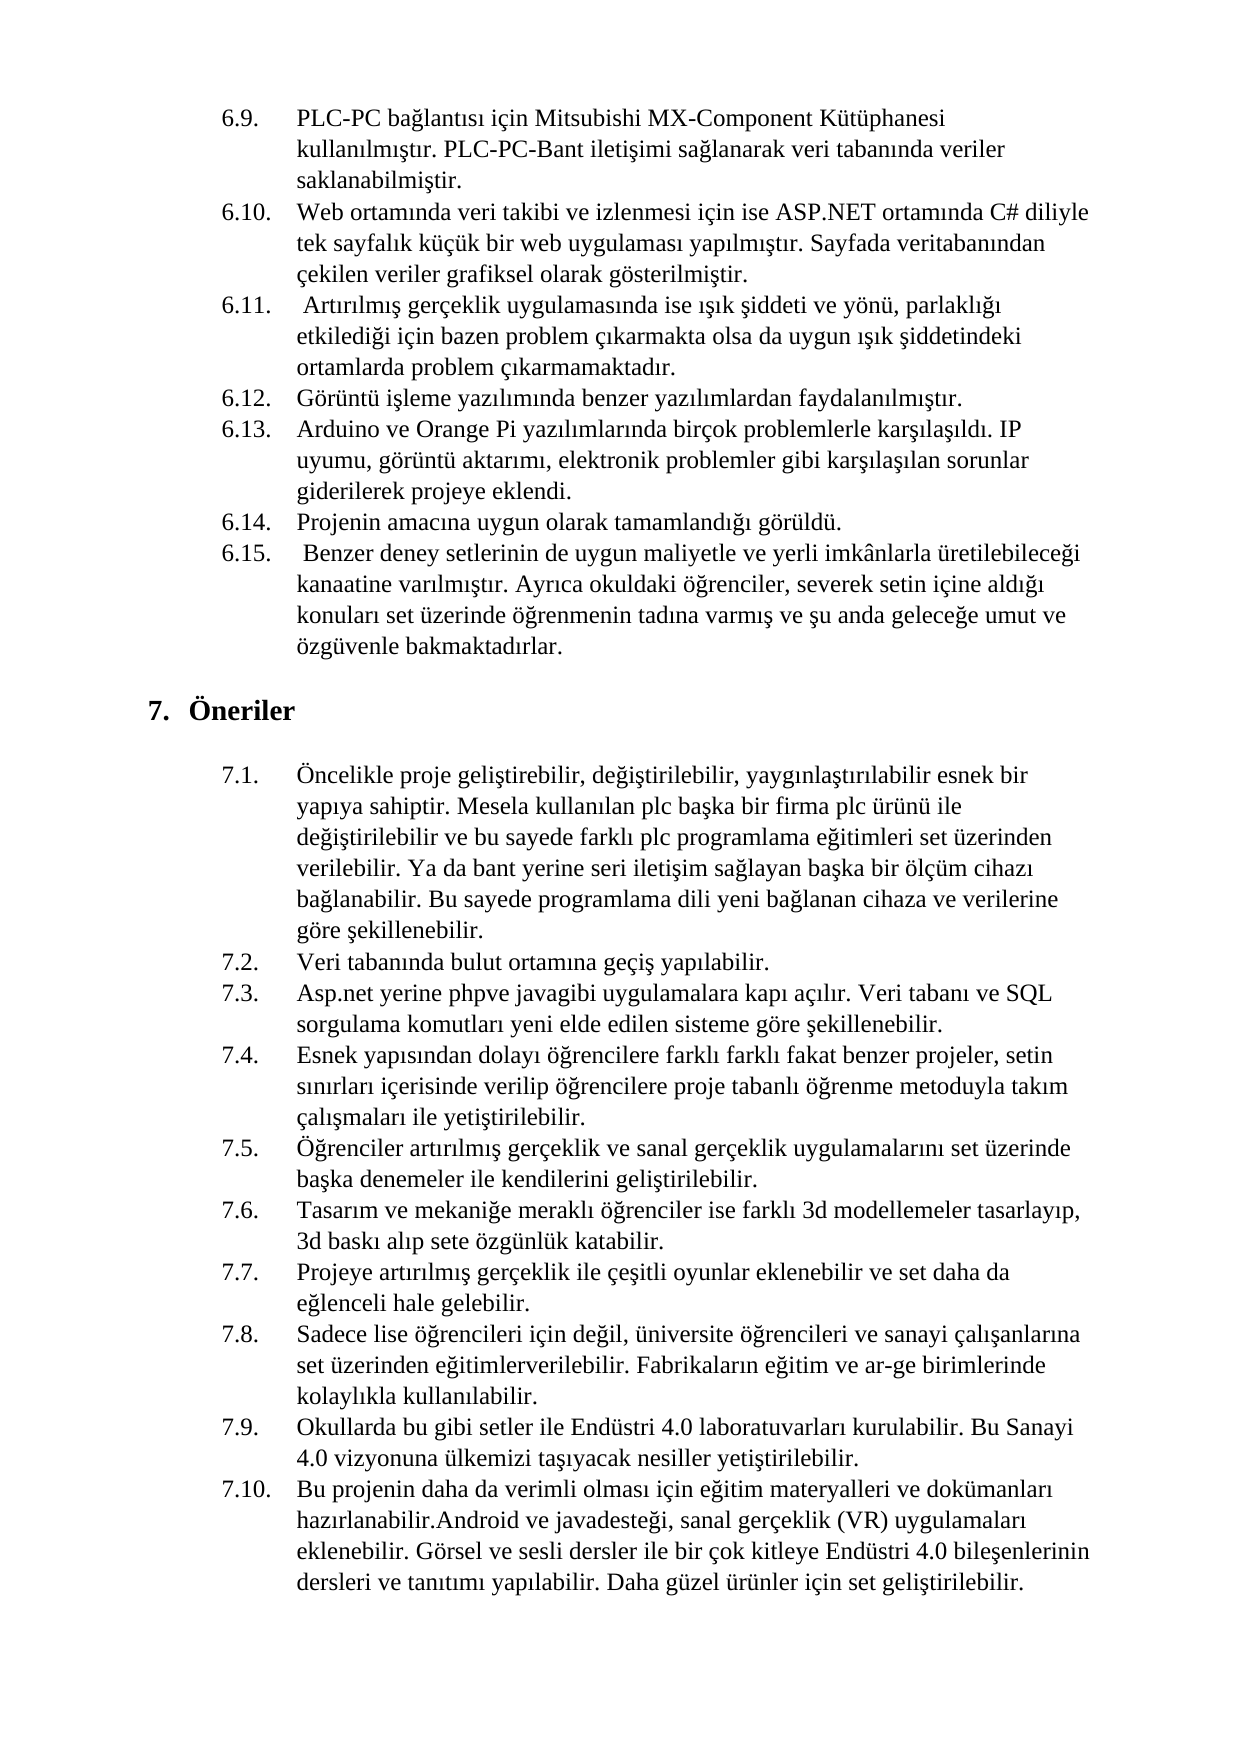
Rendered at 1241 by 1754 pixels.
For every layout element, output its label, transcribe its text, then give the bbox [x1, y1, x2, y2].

list Öğrenciler artırılmış gerçeklik ve sanal gerçeklik uygulamalarını set üzerinde başka denemeler ile kendilerini geliştirilebilir. [221, 1133, 1093, 1193]
list Tasarım ve mekaniğe meraklı öğrenciler ise farklı 3d modellemeler tasarlayıp, 3d baskı alıp sete özgünlük katabilir. [221, 1195, 1093, 1255]
list Sadece lise öğrencileri için değil, üniversite öğrencileri ve sanayi çalışanlarına set üzerinden eğitimlerverilebilir. Fabrikaların eğitim ve ar-ge birimlerinde kolaylıkla kullanılabilir. [221, 1319, 1093, 1410]
list Veri tabanında bulut ortamına geçiş yapılabilir. [221, 947, 1093, 975]
list Projeye artırılmış gerçeklik ile çeşitli oyunlar eklenebilir ve set daha da eğlenceli hale gelebilir. [221, 1257, 1093, 1317]
list Projenin amacına uygun olarak tamamlandığı görüldü. [221, 507, 1093, 536]
list Asp.net yerine phpve javagibi uygulamalara kapı açılır. Veri tabanı ve SQL sorgulama komutları yeni elde edilen sisteme göre şekillenebilir. [221, 978, 1093, 1037]
list Artırılmış gerçeklik uygulamasında ise ışık şiddeti ve yönü, parlaklığı etkilediği için bazen problem çıkarmakta olsa da uygun ışık şiddetindeki ortamlarda problem çıkarmamaktadır. [221, 290, 1093, 381]
list Öncelikle proje geliştirebilir, değiştirilebilir, yaygınlaştırılabilir esnek bir yapıya sahiptir. Mesela kullanılan plc başka bir firma plc ürünü ile değiştirilebilir ve bu sayede farklı plc programlama eğitimleri set üzerinden verilebilir. Ya da bant yerine seri iletişim sağlayan başka bir ölçüm cihazı bağlanabilir. Bu sayede programlama dili yeni bağlanan cihaza ve verilerine göre şekillenebilir. [221, 760, 1093, 944]
list Öneriler [148, 693, 1093, 727]
list Web ortamında veri takibi ve izlenmesi için ise ASP.NET ortamında C# diliyle tek sayfalık küçük bir web uygulaması yapılmıştır. Sayfada veritabanından çekilen veriler grafiksel olarak gösterilmiştir. [221, 197, 1093, 287]
list PLC-PC bağlantısı için Mitsubishi MX-Component Kütüphanesi kullanılmıştır. PLC-PC-Bant iletişimi sağlanarak veri tabanında veriler saklanabilmiştir. [221, 103, 1093, 194]
list Görüntü işleme yazılımında benzer yazılımlardan faydalanılmıştır. [221, 383, 1093, 412]
list Okullarda bu gibi setler ile Endüstri 4.0 laboratuvarları kurulabilir. Bu Sanayi 4.0 vizyonuna ülkemizi taşıyacak nesiller yetiştirilebilir. [221, 1412, 1093, 1472]
list Esnek yapısından dolayı öğrencilere farklı farklı fakat benzer projeler, setin sınırları içerisinde verilip öğrencilere proje tabanlı öğrenme metoduyla takım çalışmaları ile yetiştirilebilir. [221, 1040, 1093, 1131]
list Arduino ve Orange Pi yazılımlarında birçok problemlerle karşılaşıldı. IP uyumu, görüntü aktarımı, elektronik problemler gibi karşılaşılan sorunlar giderilerek projeye eklendi. [221, 414, 1093, 505]
list Bu projenin daha da verimli olması için eğitim materyalleri ve dokümanları hazırlanabilir.Android ve javadesteği, sanal gerçeklik (VR) uygulamaları eklenebilir. Görsel ve sesli dersler ile bir çok kitleye Endüstri 4.0 bileşenlerinin dersleri ve tanıtımı yapılabilir. Daha güzel ürünler için set geliştirilebilir. [221, 1474, 1093, 1596]
list Benzer deney setlerinin de uygun maliyetle ve yerli imkânlarla üretilebileceği kanaatine varılmıştır. Ayrıca okuldaki öğrenciler, severek setin içine aldığı konuları set üzerinde öğrenmenin tadına varmış ve şu anda geleceğe umut ve özgüvenle bakmaktadırlar. [221, 538, 1093, 660]
